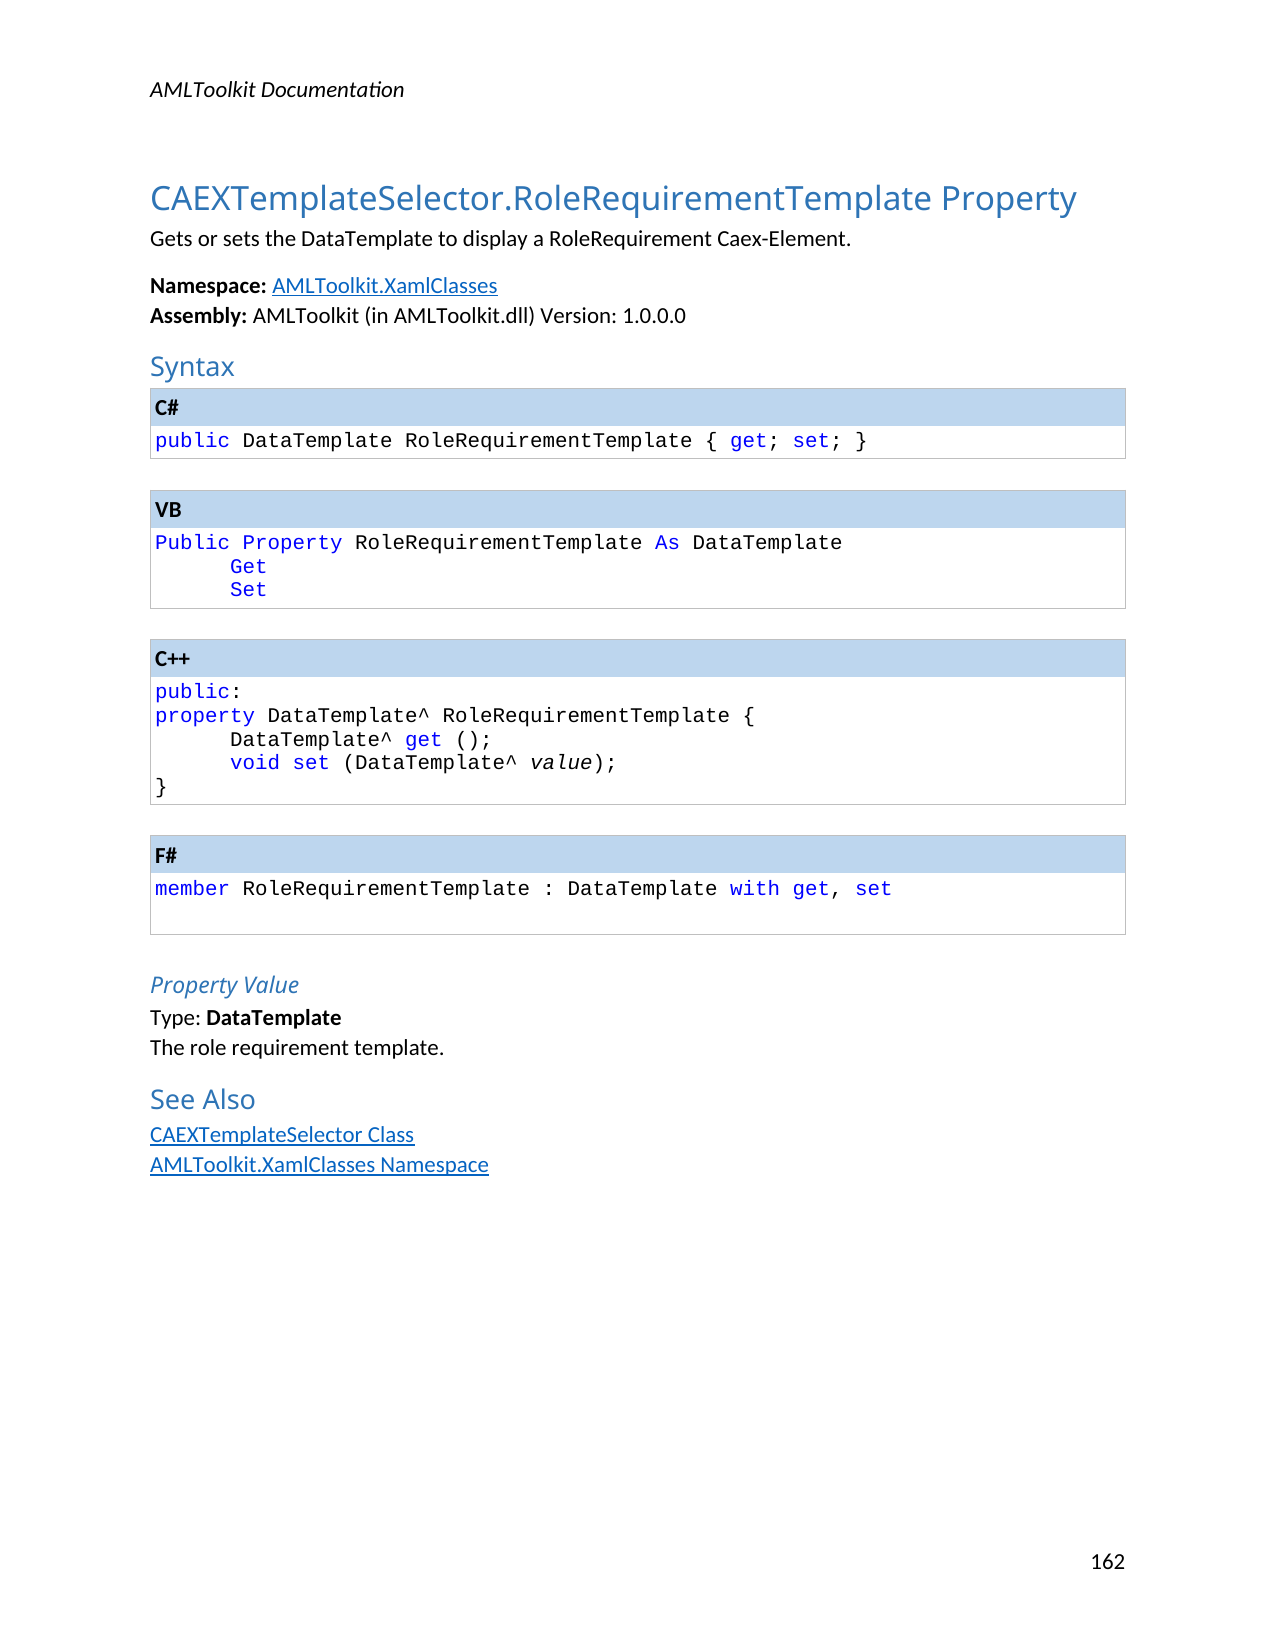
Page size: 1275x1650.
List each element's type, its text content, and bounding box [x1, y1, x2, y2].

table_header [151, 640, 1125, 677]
subtitle Syntax [150, 348, 1125, 385]
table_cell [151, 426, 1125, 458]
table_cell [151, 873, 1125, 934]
text Namespace: AMLToolkit.XamlClassesAssembly: AMLToolkit (in AMLToolkit.dll) Version: 1.0.0.0 [150, 271, 1125, 329]
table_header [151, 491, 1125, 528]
text AMLToolkit.XamlClasses Namespace [150, 1150, 1125, 1178]
subtitle See Also [150, 1080, 1125, 1117]
subtitle Property Value [150, 969, 1125, 1001]
text Type: DataTemplateThe role requirement template. [150, 1003, 1125, 1061]
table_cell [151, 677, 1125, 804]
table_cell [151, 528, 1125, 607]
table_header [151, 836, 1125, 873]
subtitle CAEXTemplateSelector.RoleRequirementTemplate Property [150, 175, 1125, 220]
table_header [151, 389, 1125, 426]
text CAEXTemplateSelector Class [150, 1120, 1125, 1148]
text Gets or sets the DataTemplate to display a RoleRequirement Caex-Element. [150, 224, 1125, 252]
